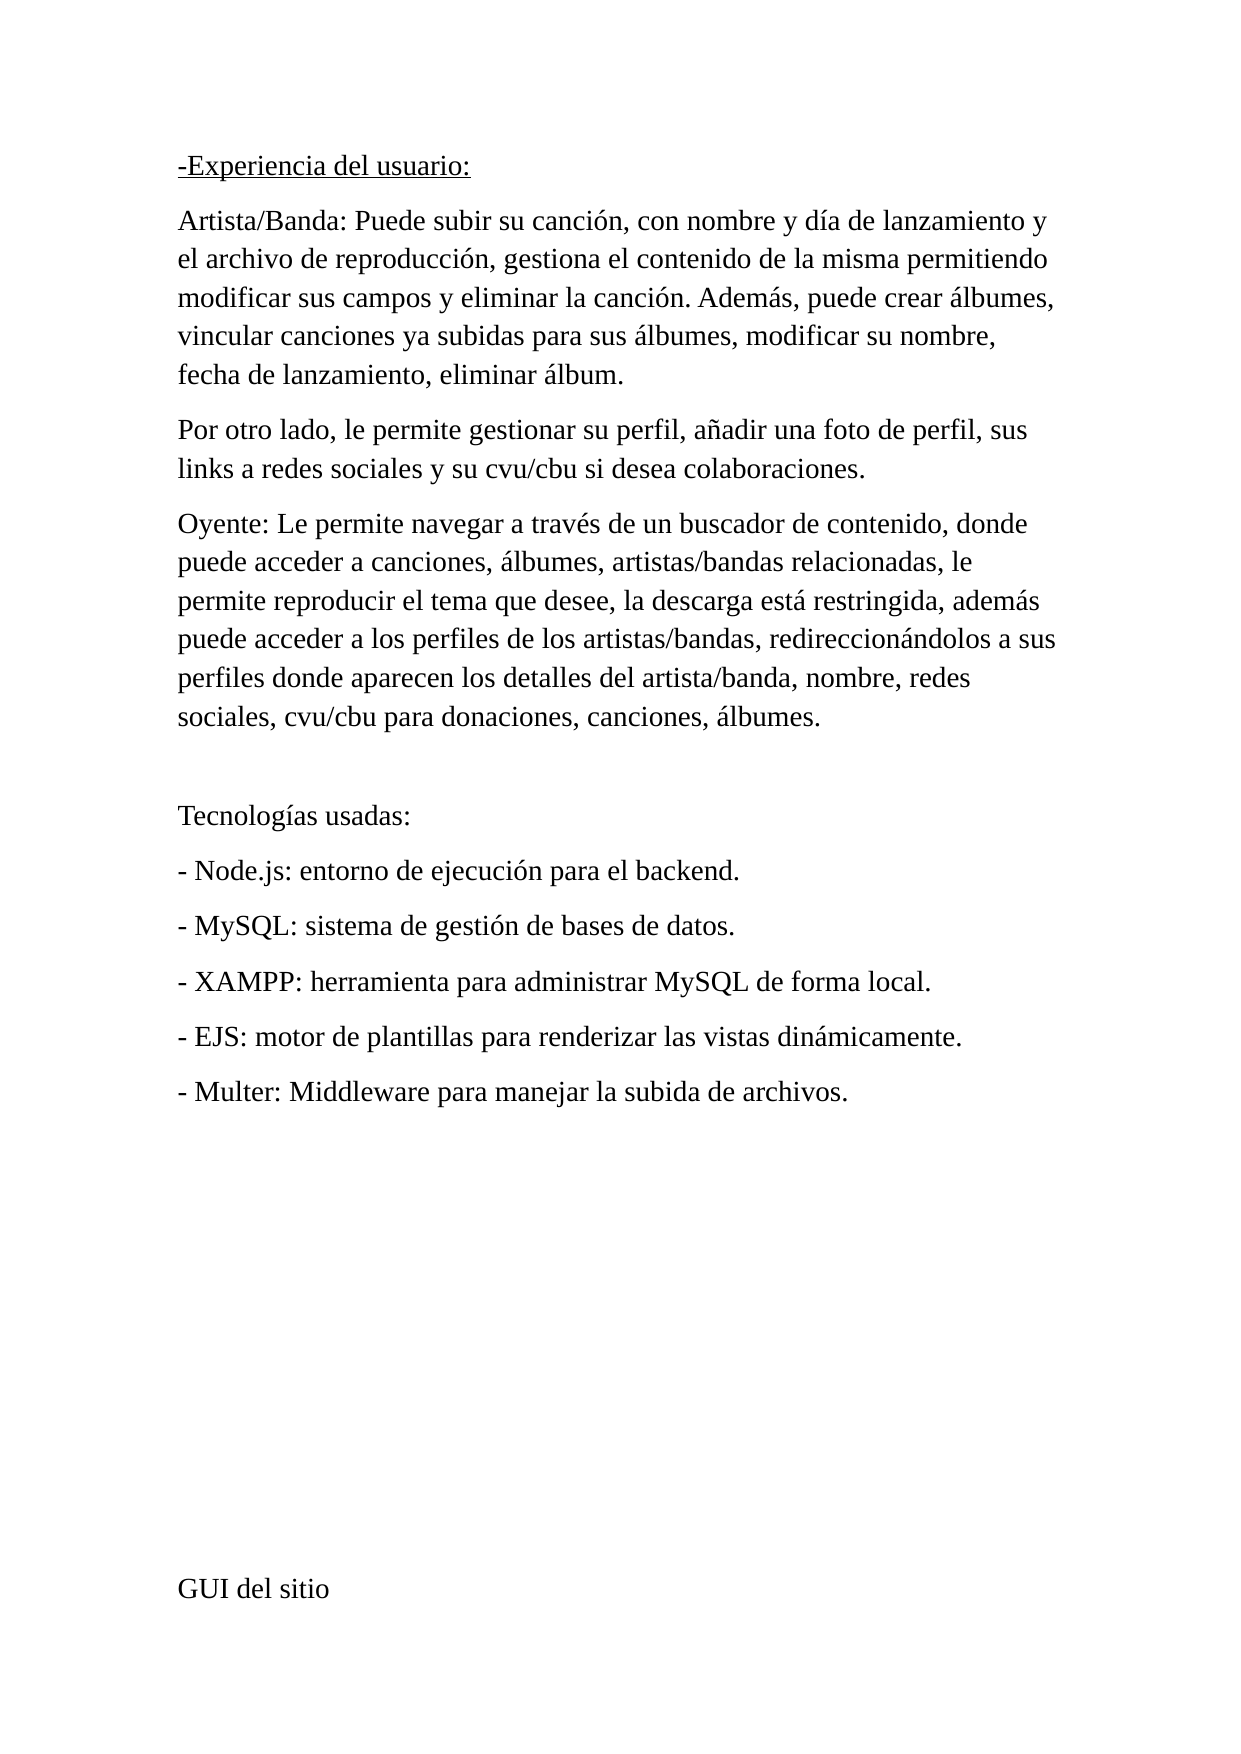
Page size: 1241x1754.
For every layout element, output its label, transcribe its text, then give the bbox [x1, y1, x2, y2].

text -Experiencia del usuario: [177, 148, 1063, 181]
text Tecnologías usadas: [177, 798, 1063, 832]
text - MySQL: sistema de gestión de bases de datos. [177, 908, 1063, 942]
text - EJS: motor de plantillas para renderizar las vistas dinámicamente. [177, 1019, 1063, 1052]
text Artista/Banda: Puede subir su canción, con nombre y día de lanzamiento y el archivo de reproducción, gestiona el contenido de la misma permitiendo modificar sus campos y eliminar la canción. Además, puede crear álbumes, vincular canciones ya subidas para sus álbumes, modificar su nombre, fecha de lanzamiento, eliminar álbum. [177, 203, 1063, 391]
text - Multer: Middleware para manejar la subida de archivos. [177, 1074, 1063, 1108]
text Oyente: Le permite navegar a través de un buscador de contenido, donde puede acceder a canciones, álbumes, artistas/bandas relacionadas, le permite reproducir el tema que desee, la descarga está restringida, además puede acceder a los perfiles de los artistas/bandas, redireccionándolos a sus perfiles donde aparecen los detalles del artista/banda, nombre, redes sociales, cvu/cbu para donaciones, canciones, álbumes. [177, 506, 1063, 732]
text Por otro lado, le permite gestionar su perfil, añadir una foto de perfil, sus links a redes sociales y su cvu/cbu si desea colaboraciones. [177, 412, 1063, 484]
text GUI del sitio [177, 1571, 1063, 1604]
text - Node.js: entorno de ejecución para el backend. [177, 853, 1063, 887]
text - XAMPP: herramienta para administrar MySQL de forma local. [177, 964, 1063, 997]
